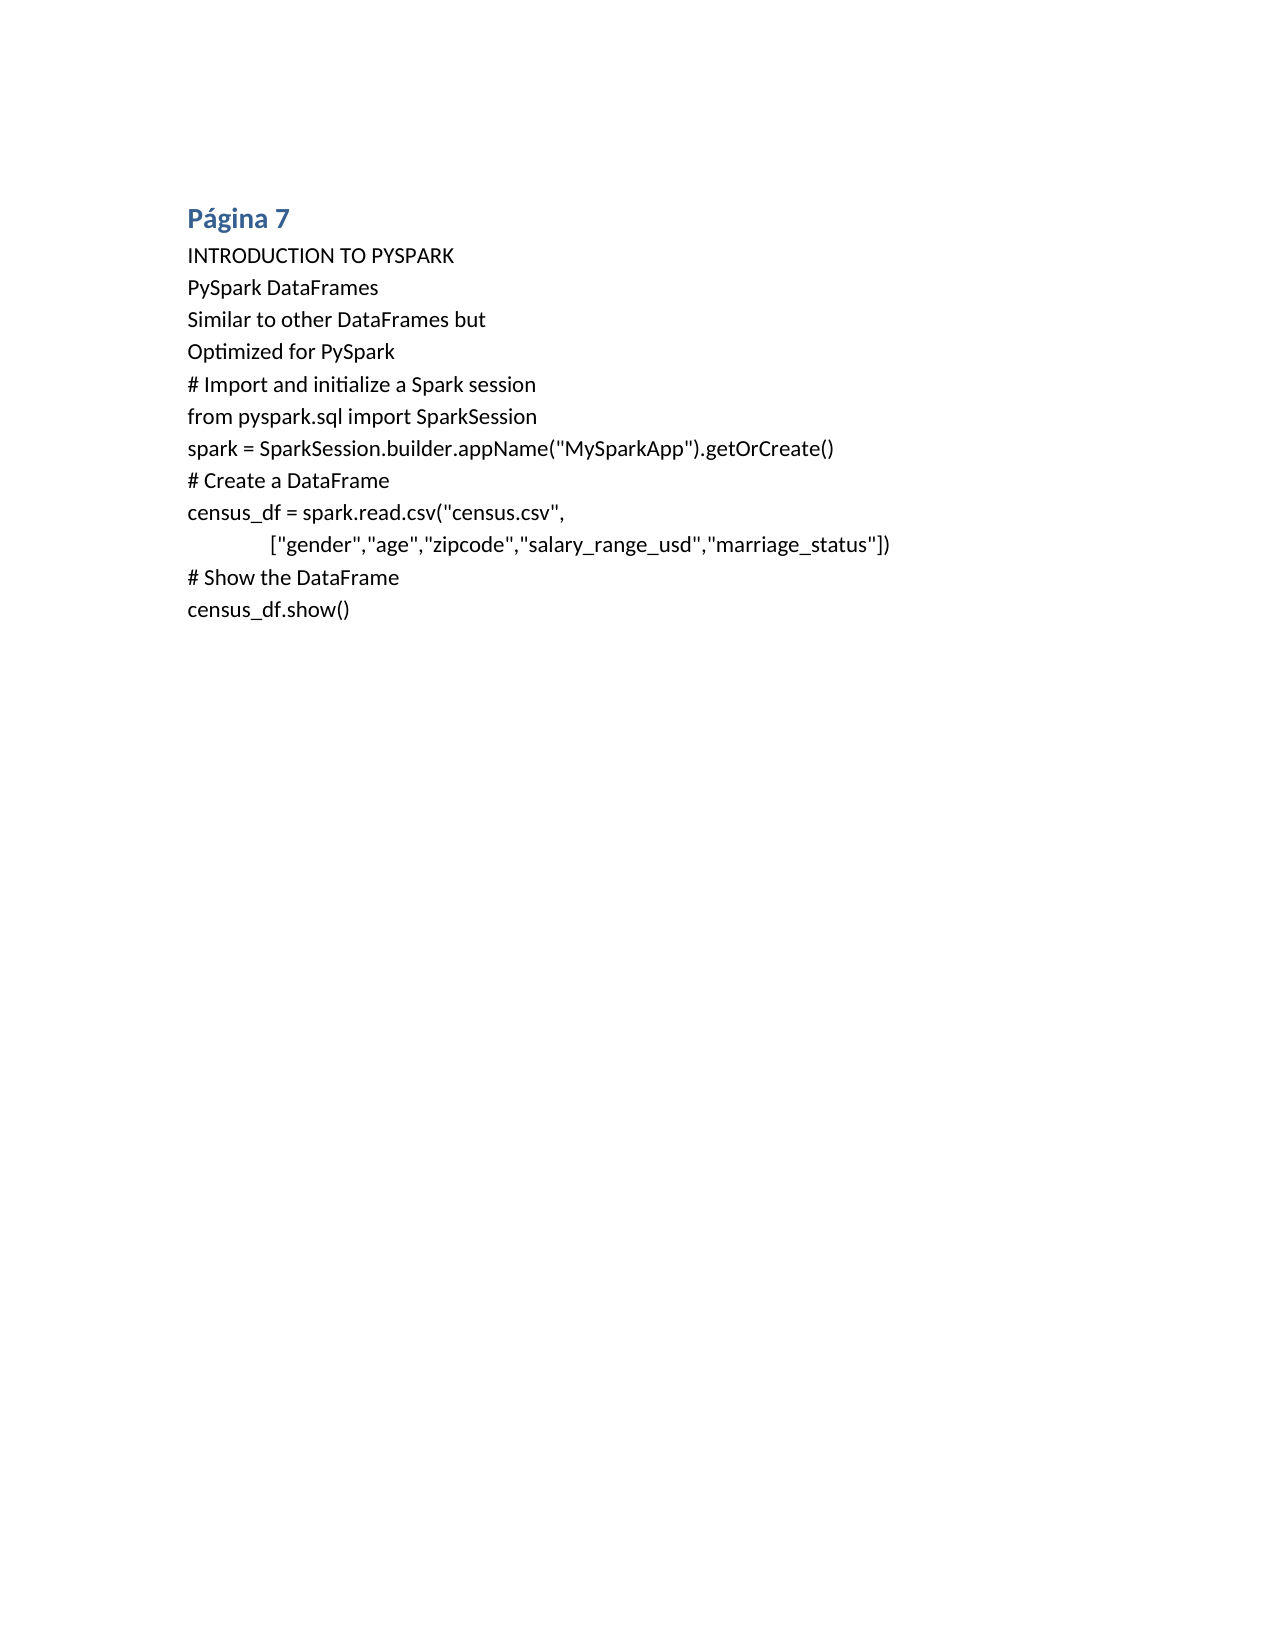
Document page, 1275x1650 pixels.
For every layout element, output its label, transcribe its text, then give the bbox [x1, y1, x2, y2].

subtitle Página 7 [187, 200, 1087, 236]
text INTRODUCTION TO PYSPARK PySpark DataFrames Similar to other DataFrames but Optimized for PySpark # Import and initialize a Spark session from pyspark.sql import SparkSession spark = SparkSession.builder.appName("MySparkApp").getOrCreate() # Create a DataFrame census_df = spark.read.csv("census.csv", ["gender","age","zipcode","salary_range_usd","marriage_status"]) # Show the DataFrame census_df.show() [187, 241, 1087, 655]
